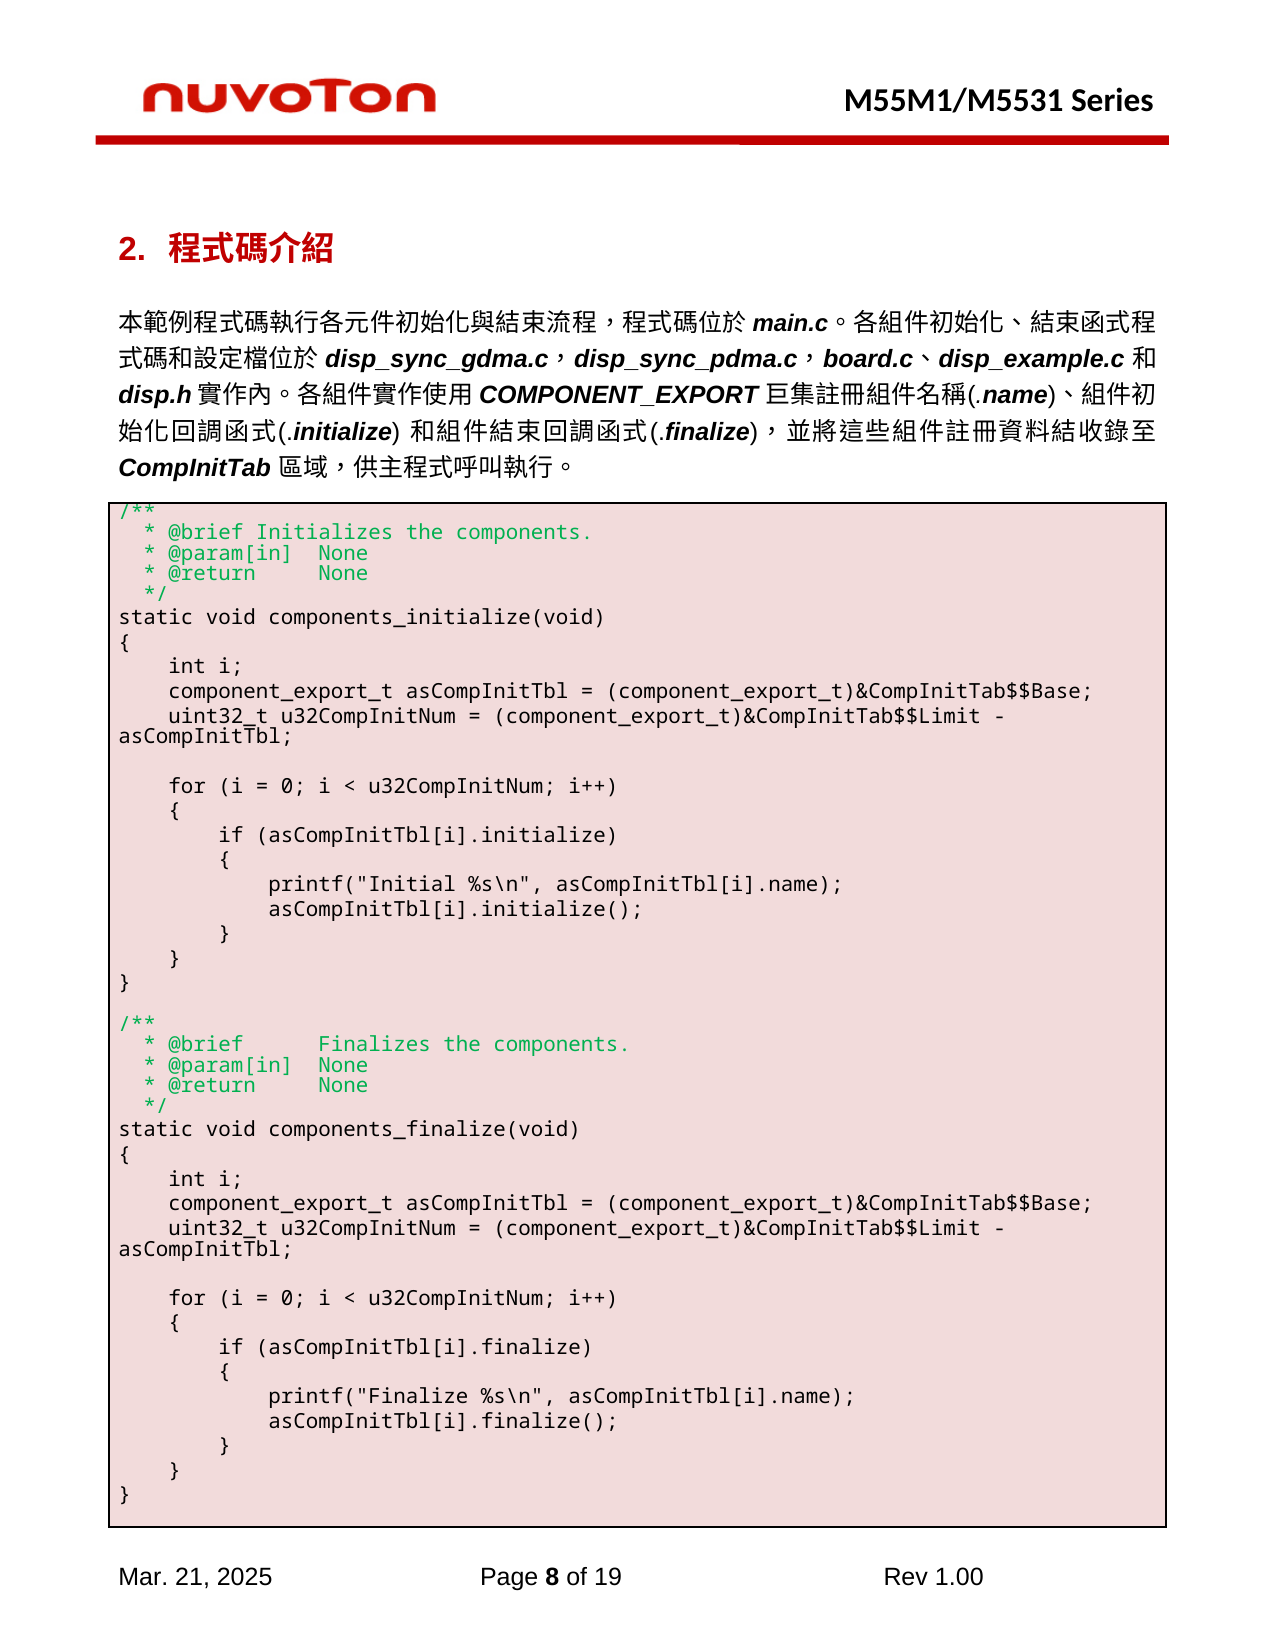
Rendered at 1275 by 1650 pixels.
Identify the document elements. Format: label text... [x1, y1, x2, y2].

text */ [110, 1096, 1165, 1116]
text { [110, 846, 1165, 871]
text } [110, 1432, 1165, 1457]
picture [135, 74, 447, 118]
text if (asCompInitTbl[i].initialize) [110, 822, 1165, 846]
text printf("Initial %s\n", asCompInitTbl[i].name); [110, 871, 1165, 896]
text printf("Finalize %s\n", asCompInitTbl[i].name); [110, 1383, 1165, 1408]
text * @return None [110, 1076, 1165, 1096]
text * @param[in] None [110, 543, 1165, 563]
text * @brief Finalizes the components. [110, 1035, 1165, 1055]
text } [110, 1481, 1165, 1506]
text } [110, 1457, 1165, 1481]
text } [110, 945, 1165, 969]
text asCompInitTbl[i].initialize(); [110, 896, 1165, 920]
text */ [110, 584, 1165, 604]
text } [110, 969, 1165, 994]
text { [110, 1358, 1165, 1383]
text int i; [110, 1166, 1165, 1190]
text { [110, 1309, 1165, 1334]
text 本範例程式碼執行各元件初始化與結束流程，程式碼位於 main.c。各組件初始化、結束函式程式碼和設定檔位於 disp_sync_gdma.c，disp_sync_pdma.c，board.c、disp_example.c 和 disp.h實作內。各組件實作使用COMPONENT_EXPORT 巨集註冊組件名稱(.name)、組件初始化回調函式(.initialize) 和組件結束回調函式(.finalize)，並將這些組件註冊資料結收錄至 CompInitTab 區域，供主程式呼叫執行。 [118, 302, 1157, 483]
text component_export_t asCompInitTbl = (component_export_t)&CompInitTab$$Base; [110, 1190, 1165, 1215]
text * @return None [110, 563, 1165, 584]
text static void components_initialize(void) [110, 604, 1165, 629]
text { [110, 629, 1165, 653]
text * @param[in] None [110, 1055, 1165, 1076]
text for (i = 0; i < u32CompInitNum; i++) [110, 1285, 1165, 1309]
text { [110, 1141, 1165, 1166]
text /** [110, 1014, 1165, 1035]
text { [110, 797, 1165, 822]
text } [110, 920, 1165, 945]
text * @brief Initializes the components. [110, 523, 1165, 543]
text static void components_finalize(void) [110, 1116, 1165, 1141]
text component_export_t asCompInitTbl = (component_export_t)&CompInitTab$$Base; [110, 678, 1165, 703]
text uint32_t u32CompInitNum = (component_export_t)&CompInitTab$$Limit - asCompInitTbl; [110, 1215, 1165, 1260]
text for (i = 0; i < u32CompInitNum; i++) [110, 773, 1165, 797]
subtitle 程式碼介紹 [118, 208, 1157, 283]
text int i; [110, 653, 1165, 678]
text if (asCompInitTbl[i].finalize) [110, 1334, 1165, 1358]
text /** [110, 504, 1165, 523]
text uint32_t u32CompInitNum = (component_export_t)&CompInitTab$$Limit - asCompInitTbl; [110, 703, 1165, 748]
text asCompInitTbl[i].finalize(); [110, 1408, 1165, 1432]
